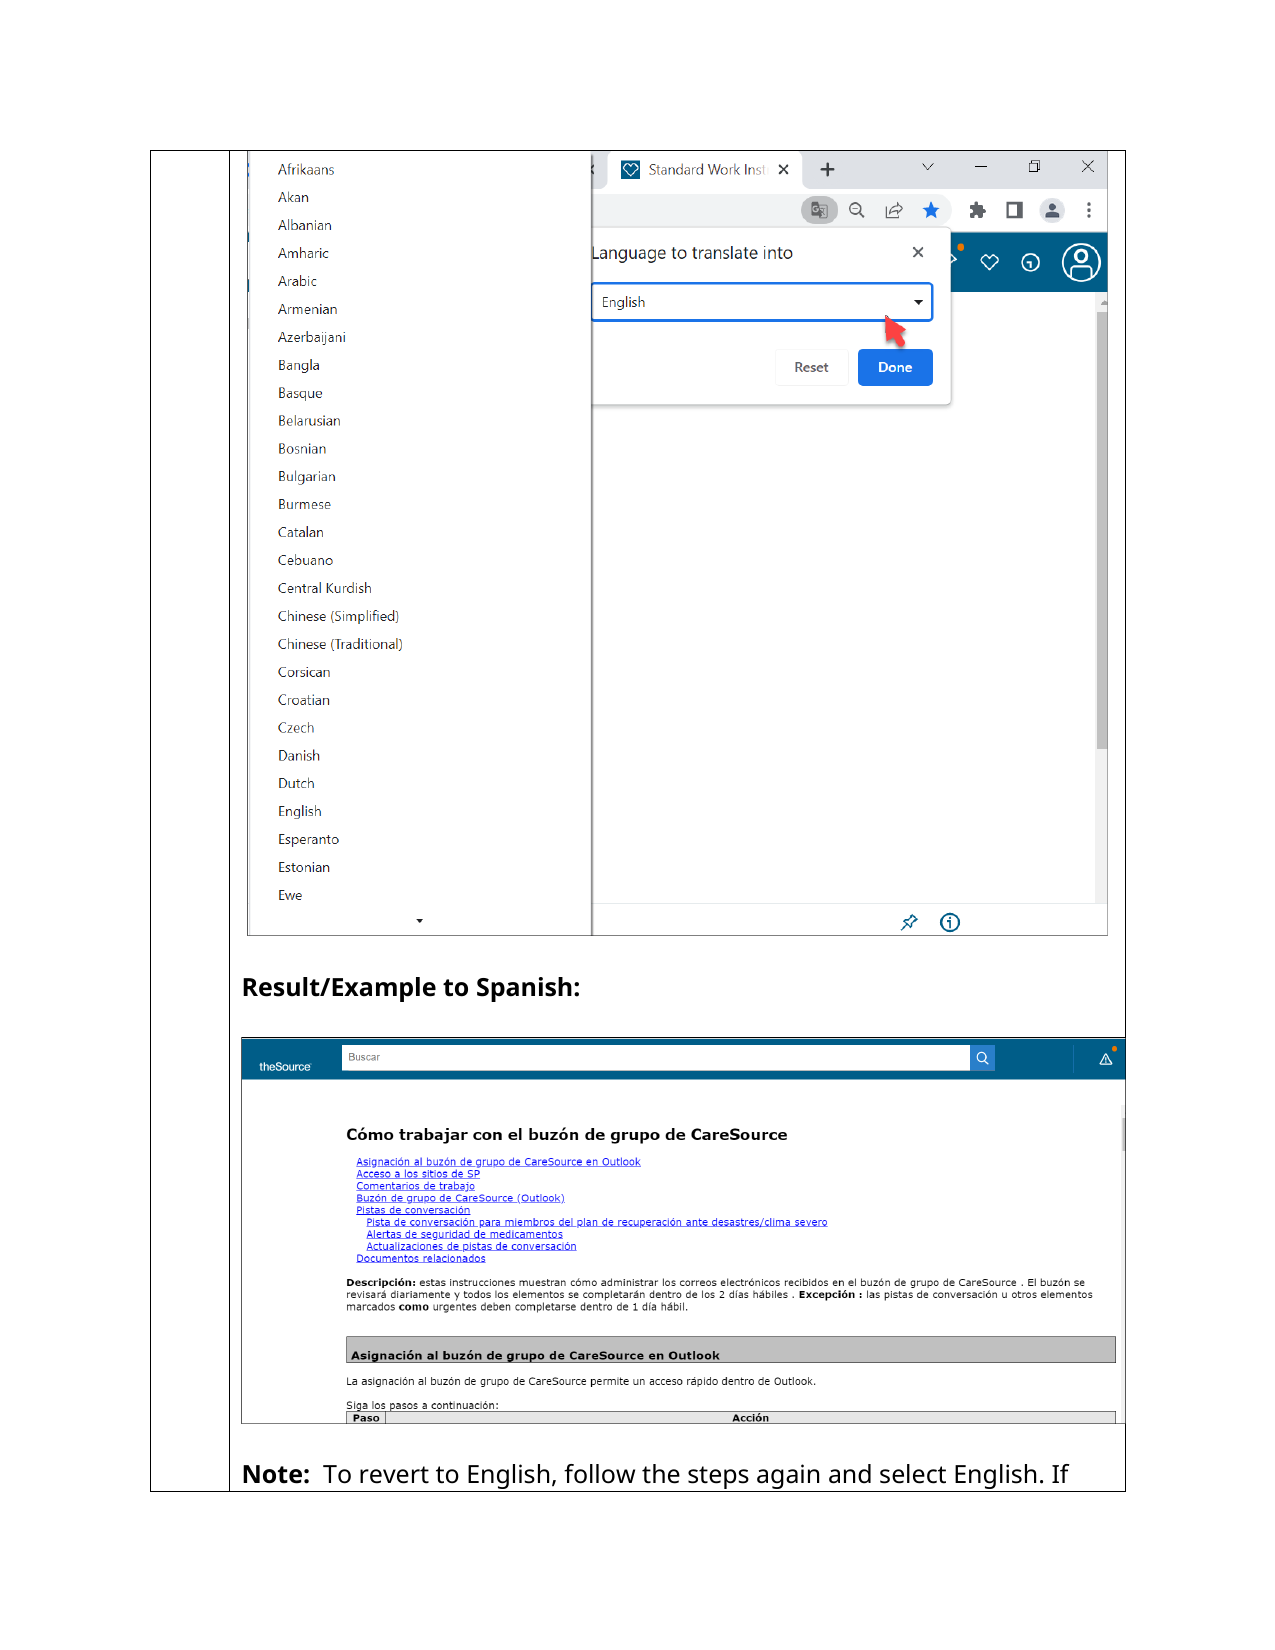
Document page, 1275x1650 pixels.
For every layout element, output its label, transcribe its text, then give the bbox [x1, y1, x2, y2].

picture [1075, 249, 1088, 263]
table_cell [230, 151, 1125, 1491]
picture [247, 151, 1108, 936]
picture [241, 1080, 1126, 1424]
table_cell 3 [151, 151, 229, 1491]
picture [343, 1046, 994, 1070]
